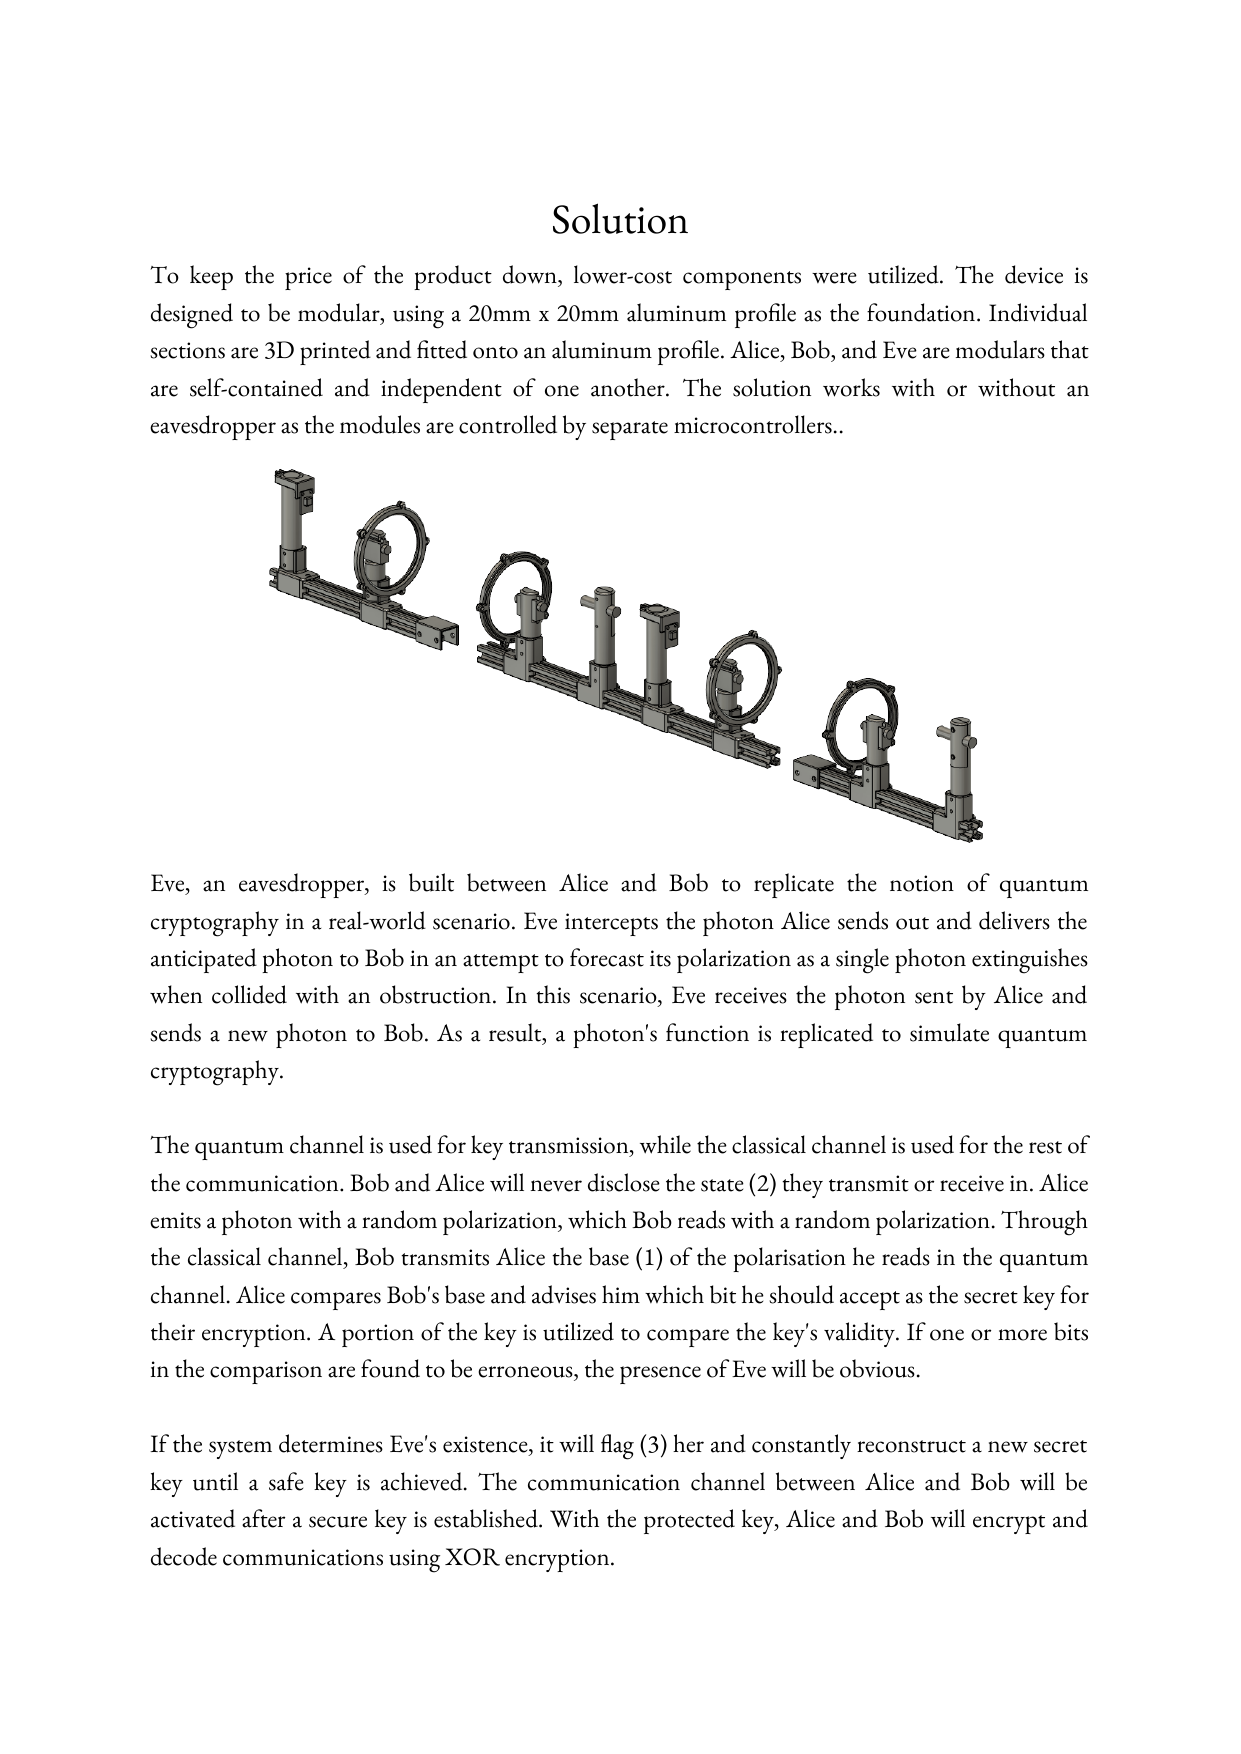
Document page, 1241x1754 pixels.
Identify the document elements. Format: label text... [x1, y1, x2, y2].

text The quantum channel is used for key transmission, while the classical channel is used for the rest of the communication. Bob and Alice will never disclose the state (2) they transmit or receive in. Alice emits a photon with a random polarization, which Bob reads with a random polarization. Through the classical channel, Bob transmits Alice the base (1) of the polarisation he reads in the quantum channel. Alice compares Bob's base and advises him which bit he should accept as the secret key for their encryption. A portion of the key is utilized to compare the key's validity. If one or more bits in the comparison are found to be erroneous, the presence of Eve will be obvious. [150, 1128, 1090, 1385]
picture [231, 445, 1009, 862]
text Eve, an eavesdropper, is built between Alice and Bob to replicate the notion of quantum cryptography in a real-world scenario. Eve intercepts the photon Alice sends out and delivers the anticipated photon to Bob in an attempt to forecast its polarization as a single photon extinguishes when collided with an obstruction. In this scenario, Eve receives the photon sent by Alice and sends a new photon to Bob. As a result, a photon's function is replicated to simulate quantum cryptography. [150, 867, 1090, 1086]
text To keep the price of the product down, lower-cost components were utilized. The device is designed to be modular, using a 20mm x 20mm aluminum profile as the foundation. Individual sections are 3D printed and fitted onto an aluminum profile. Alice, Bob, and Eve are modulars that are self-contained and independent of one another. The solution works with or without an eavesdropper as the modules are controlled by separate microcontrollers.. [150, 258, 1090, 441]
subtitle Solution [150, 192, 1090, 246]
text If the system determines Eve's existence, it will flag (3) her and constantly reconstruct a new secret key until a safe key is achieved. The communication channel between Alice and Bob will be activated after a secure key is established. With the protected key, Alice and Bob will encrypt and decode communications using XOR encryption. [150, 1427, 1090, 1572]
